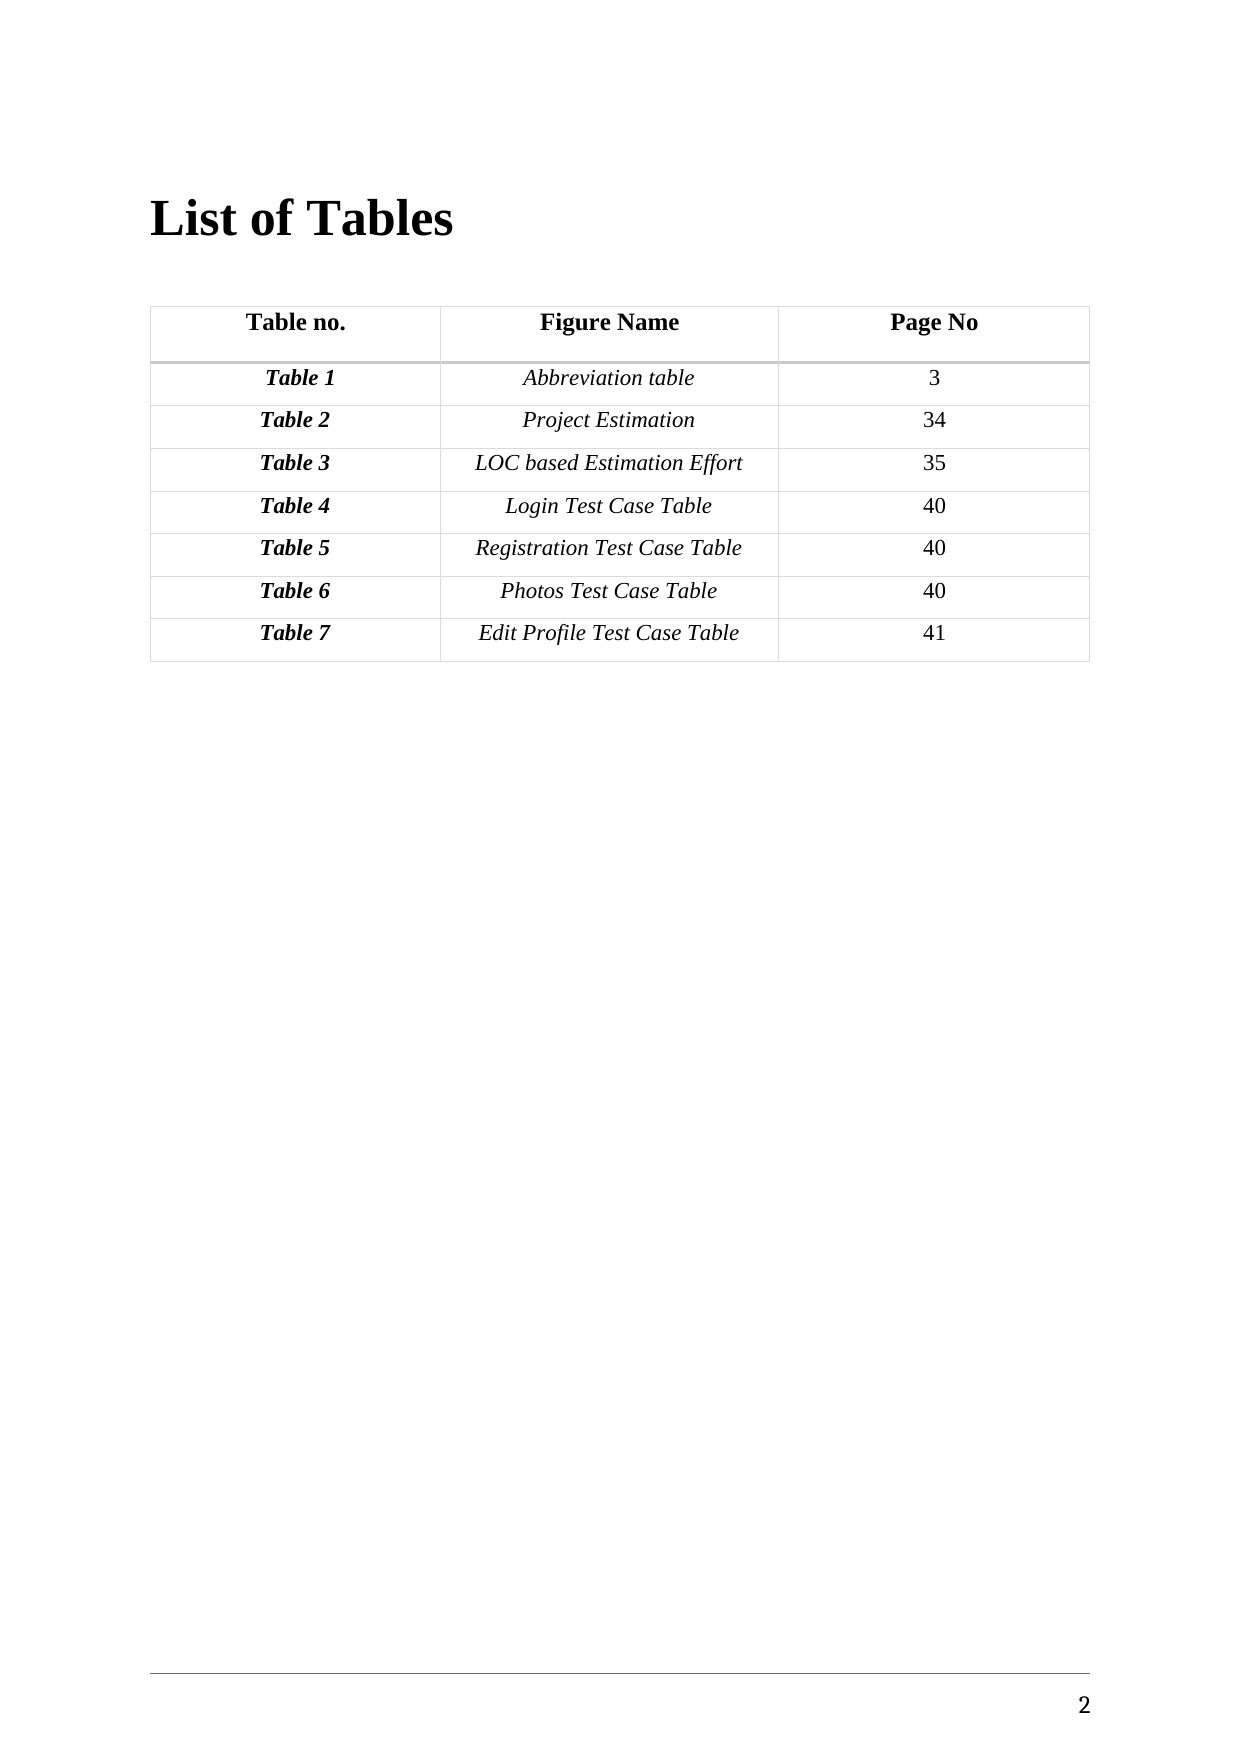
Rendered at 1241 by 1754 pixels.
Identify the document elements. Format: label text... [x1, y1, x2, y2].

table_cell 34 [779, 406, 1089, 448]
table_cell Table 3 [151, 449, 440, 491]
table_cell Table 2 [151, 406, 440, 448]
table_cell 40 [779, 577, 1089, 618]
table_cell Table 7 [151, 619, 440, 661]
table_cell 40 [779, 492, 1089, 533]
table_cell 3 [779, 364, 1089, 405]
table_cell Login Test Case Table [441, 492, 778, 533]
table_cell Table 6 [151, 577, 440, 618]
text List of Tables [150, 187, 1090, 247]
table_cell 35 [779, 449, 1089, 491]
table_cell Table 5 [151, 534, 440, 576]
table_cell Table 4 [151, 492, 440, 533]
table_cell Table 1 [151, 364, 440, 405]
table_cell Photos Test Case Table [441, 577, 778, 618]
table_cell 40 [779, 534, 1089, 576]
table_header Table no. [151, 307, 440, 361]
table_cell Edit Profile Test Case Table [441, 619, 778, 661]
table_cell Project Estimation [441, 406, 778, 448]
table_cell LOC based Estimation Effort [441, 449, 778, 491]
table_header Figure Name [441, 307, 778, 361]
table_cell Registration Test Case Table [441, 534, 778, 576]
table_cell 41 [779, 619, 1089, 661]
table_cell Abbreviation table [441, 364, 778, 405]
table_header Page No [779, 307, 1089, 361]
